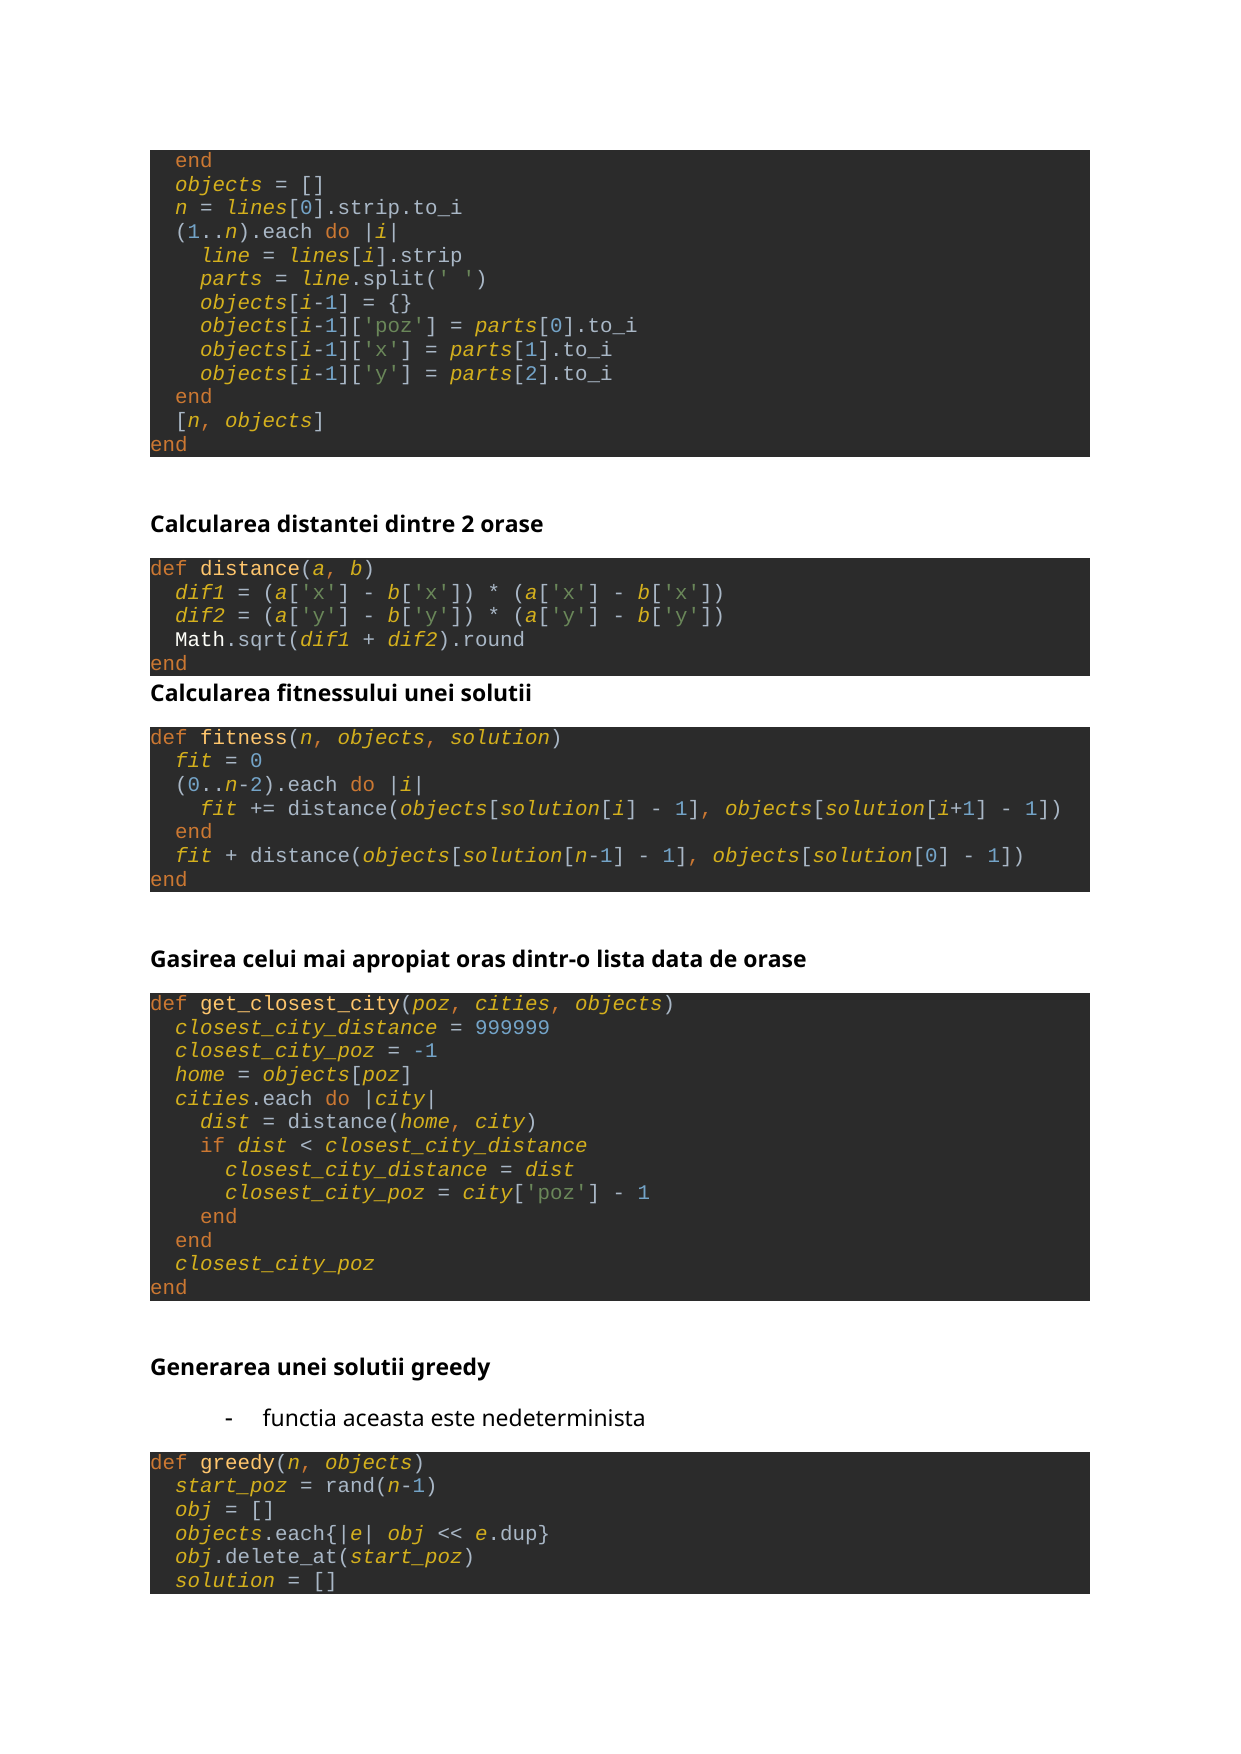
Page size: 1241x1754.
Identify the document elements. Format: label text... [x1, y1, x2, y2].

text Generarea unei solutii greedy [150, 1351, 1090, 1382]
text def get_closest_city(poz, cities, objects) closest_city_distance = 999999 closest_city_poz = -1 home = objects[poz] cities.each do |city| dist = distance(home, city) if dist < closest_city_distance closest_city_distance = dist closest_city_poz = city['poz'] - 1 end end closest_city_poz end [150, 993, 1090, 1301]
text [150, 1452, 1090, 1594]
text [150, 150, 1090, 457]
list functia aceasta este nedeterminista [225, 1401, 1090, 1433]
text Gasirea celui mai apropiat oras dintr-o lista data de orase [150, 943, 1090, 974]
text Calcularea fitnessului unei solutii [150, 676, 1090, 708]
text Calcularea distantei dintre 2 orase [150, 508, 1090, 539]
text def distance(a, b) dif1 = (a['x'] - b['x']) * (a['x'] - b['x']) dif2 = (a['y'] - b['y']) * (a['y'] - b['y']) Math.sqrt(dif1 + dif2).round end [150, 558, 1090, 676]
text def fitness(n, objects, solution) fit = 0 (0..n-2).each do |i| fit += distance(objects[solution[i] - 1], objects[solution[i+1] - 1]) end fit + distance(objects[solution[n-1] - 1], objects[solution[0] - 1]) end [150, 727, 1090, 892]
